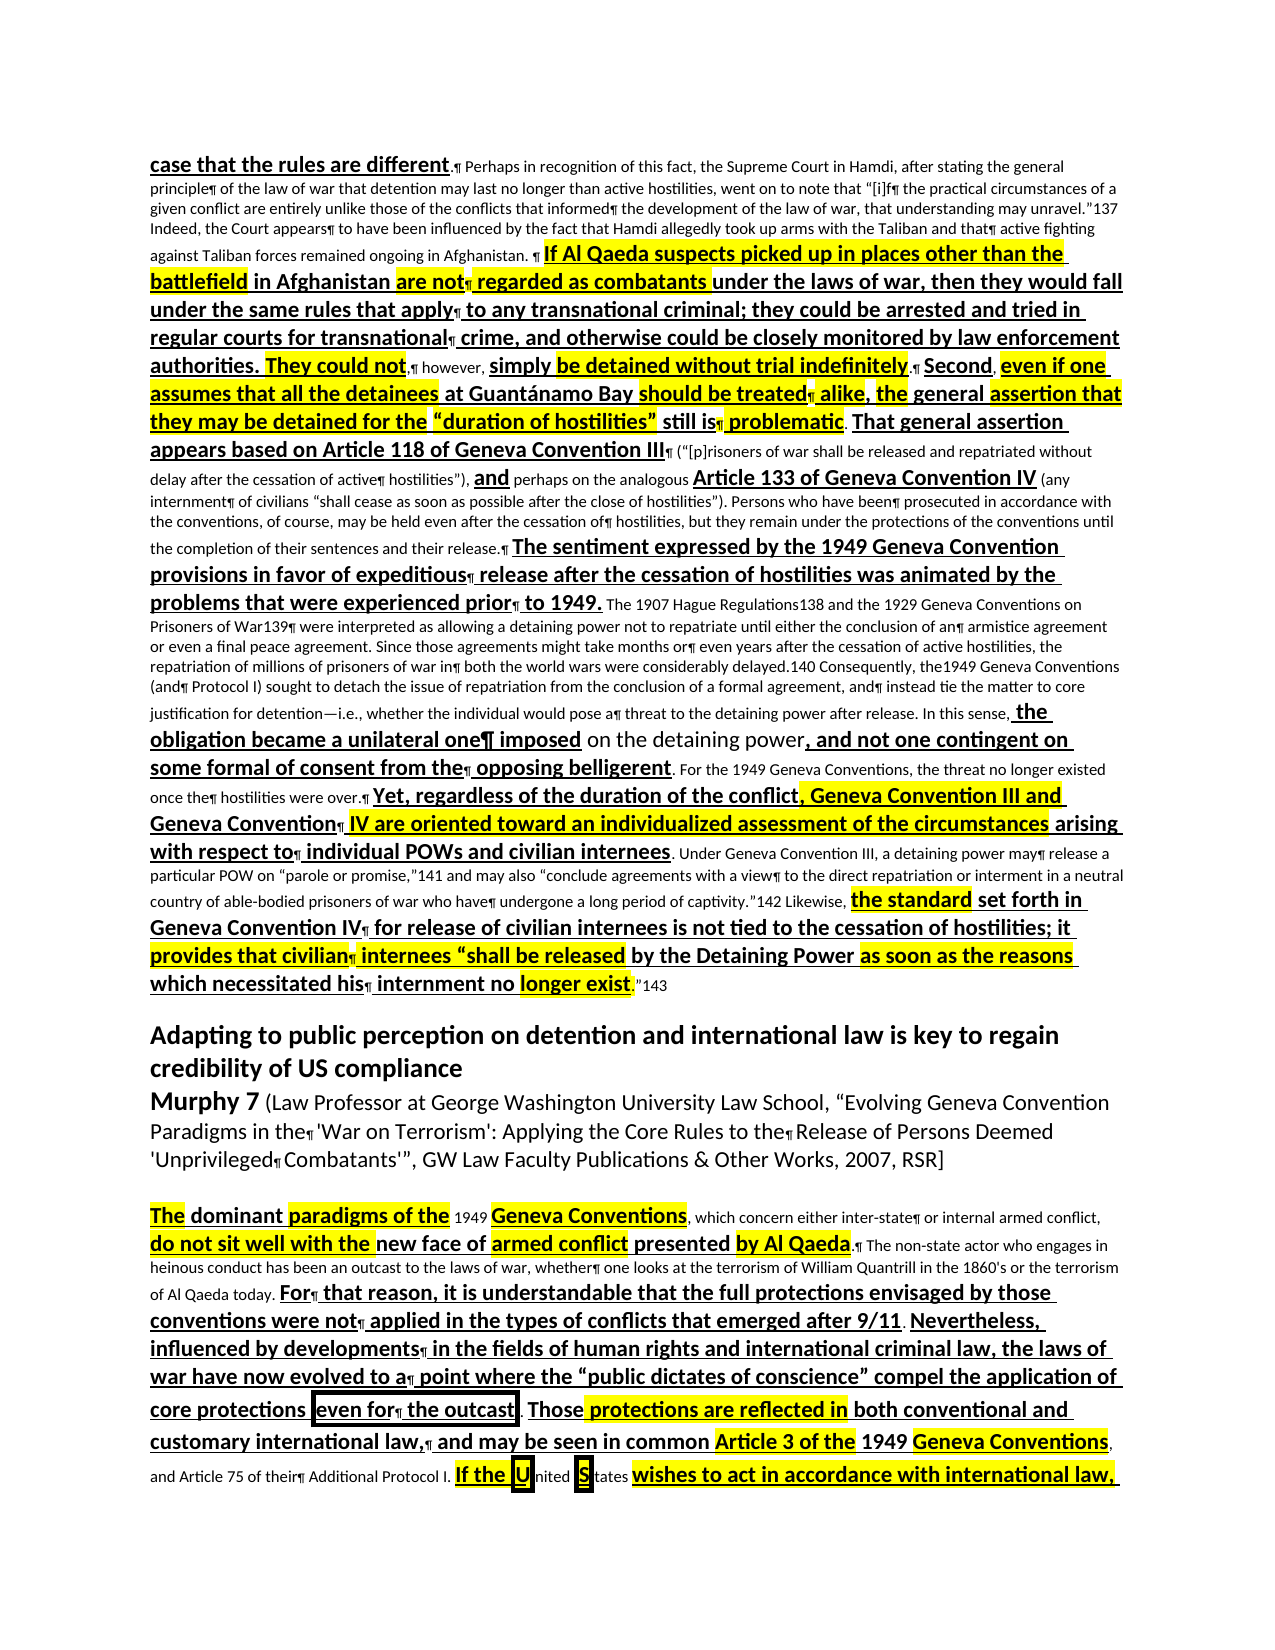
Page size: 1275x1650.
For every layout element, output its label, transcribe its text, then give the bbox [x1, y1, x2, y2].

subtitle Adapting to public perception on detention and international law is key to regain credibility of US compliance [150, 1018, 1125, 1084]
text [150, 150, 1125, 998]
text Murphy 7 (Law Professor at George Washington University Law School, “Evolving Geneva Convention Paradigms in the¶ 'War on Terrorism': Applying the Core Rules to the¶ Release of Persons Deemed 'Unprivileged¶ Combatants'”, GW Law Faculty Publications & Other Works, 2007, RSR] [150, 1084, 1125, 1173]
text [150, 1202, 1125, 1493]
